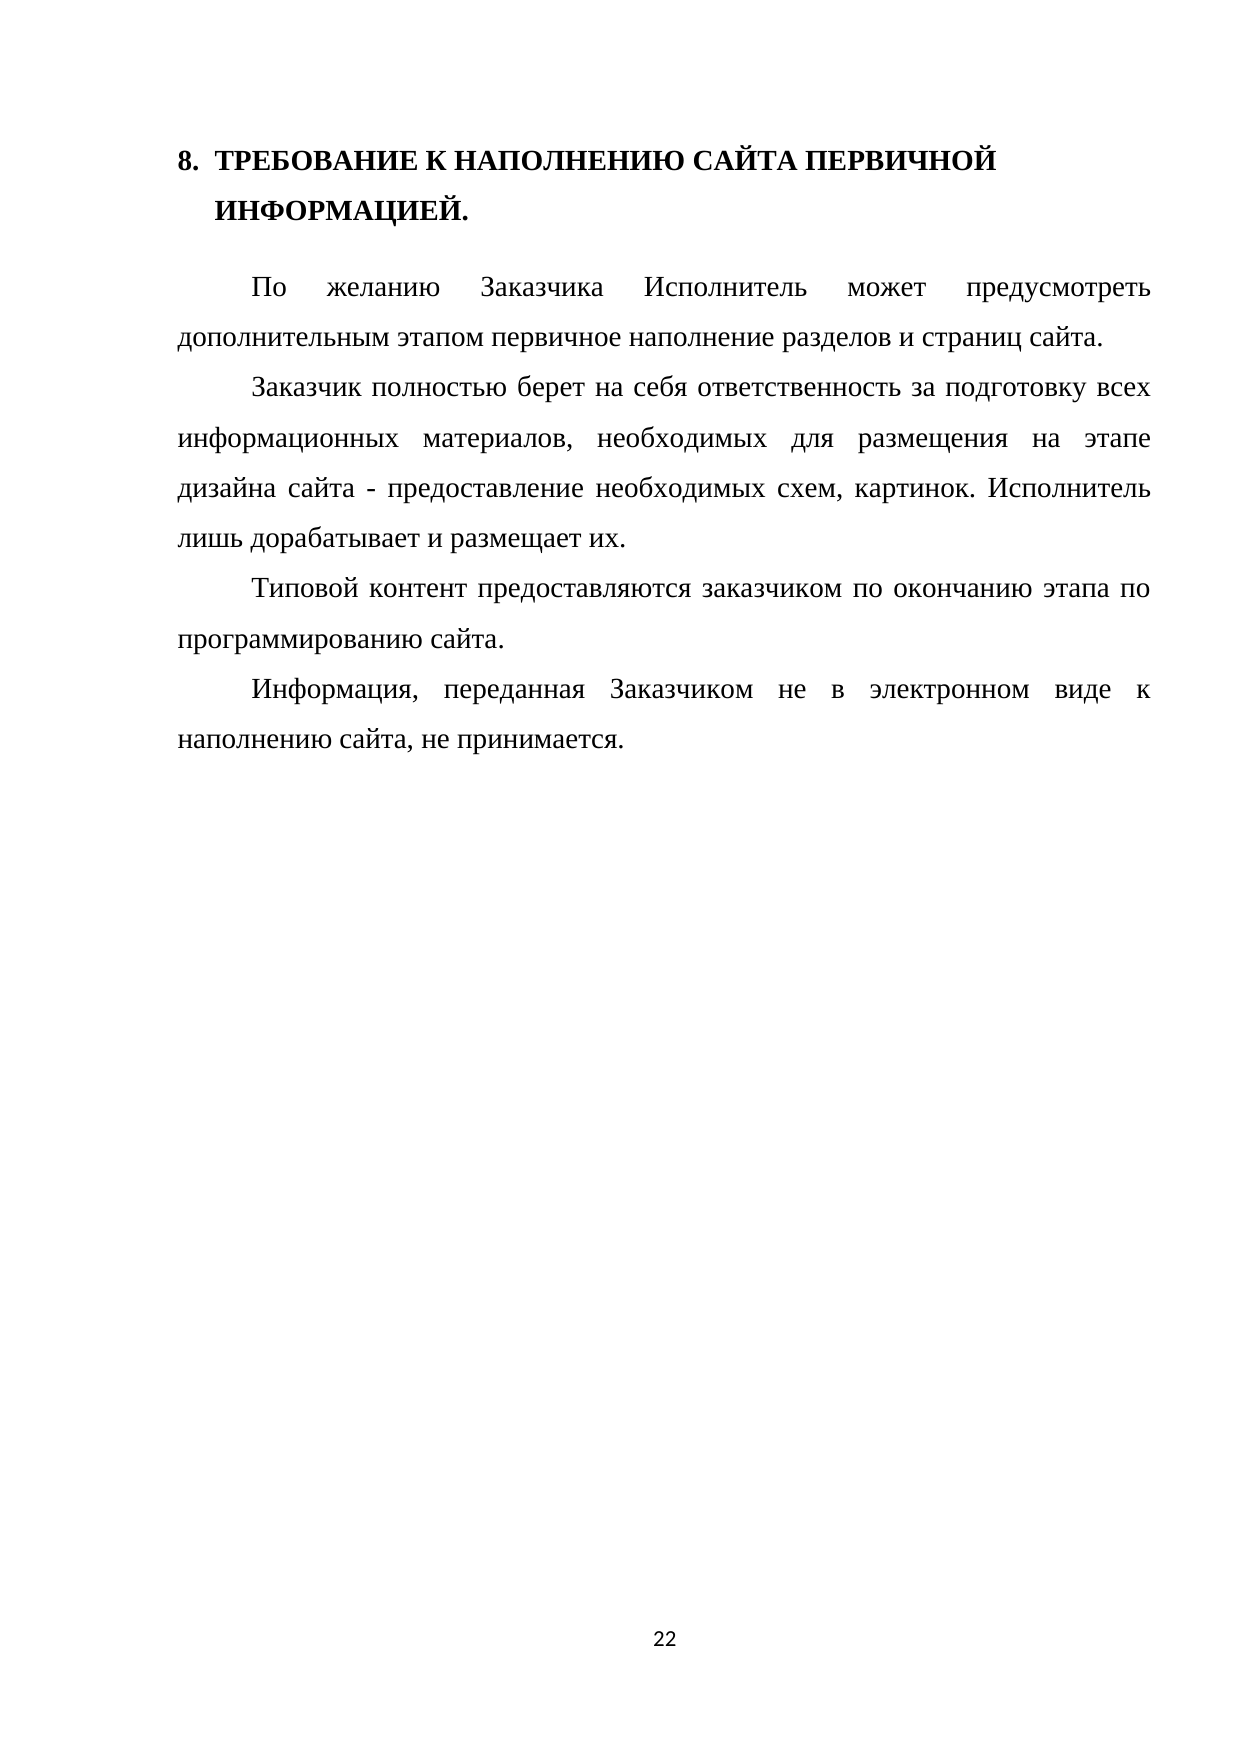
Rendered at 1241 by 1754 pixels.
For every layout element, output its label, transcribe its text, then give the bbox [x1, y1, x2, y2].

subtitle Требование к наполнению сайта первичной информацией. [177, 143, 1152, 227]
text Заказчик полностью берет на себя ответственность за подготовку всех информационных материалов, необходимых для размещения на этапе дизайна сайта - предоставление необходимых схем, картинок. Исполнитель лишь дорабатывает и размещает их. [177, 369, 1152, 554]
text По желанию Заказчика Исполнитель может предусмотреть дополнительным этапом первичное наполнение разделов и страниц сайта. [177, 269, 1152, 353]
text Информация, переданная Заказчиком не в электронном виде к наполнению сайта, не принимается. [177, 671, 1152, 755]
text Типовой контент предоставляются заказчиком по окончанию этапа по программированию сайта. [177, 571, 1152, 654]
